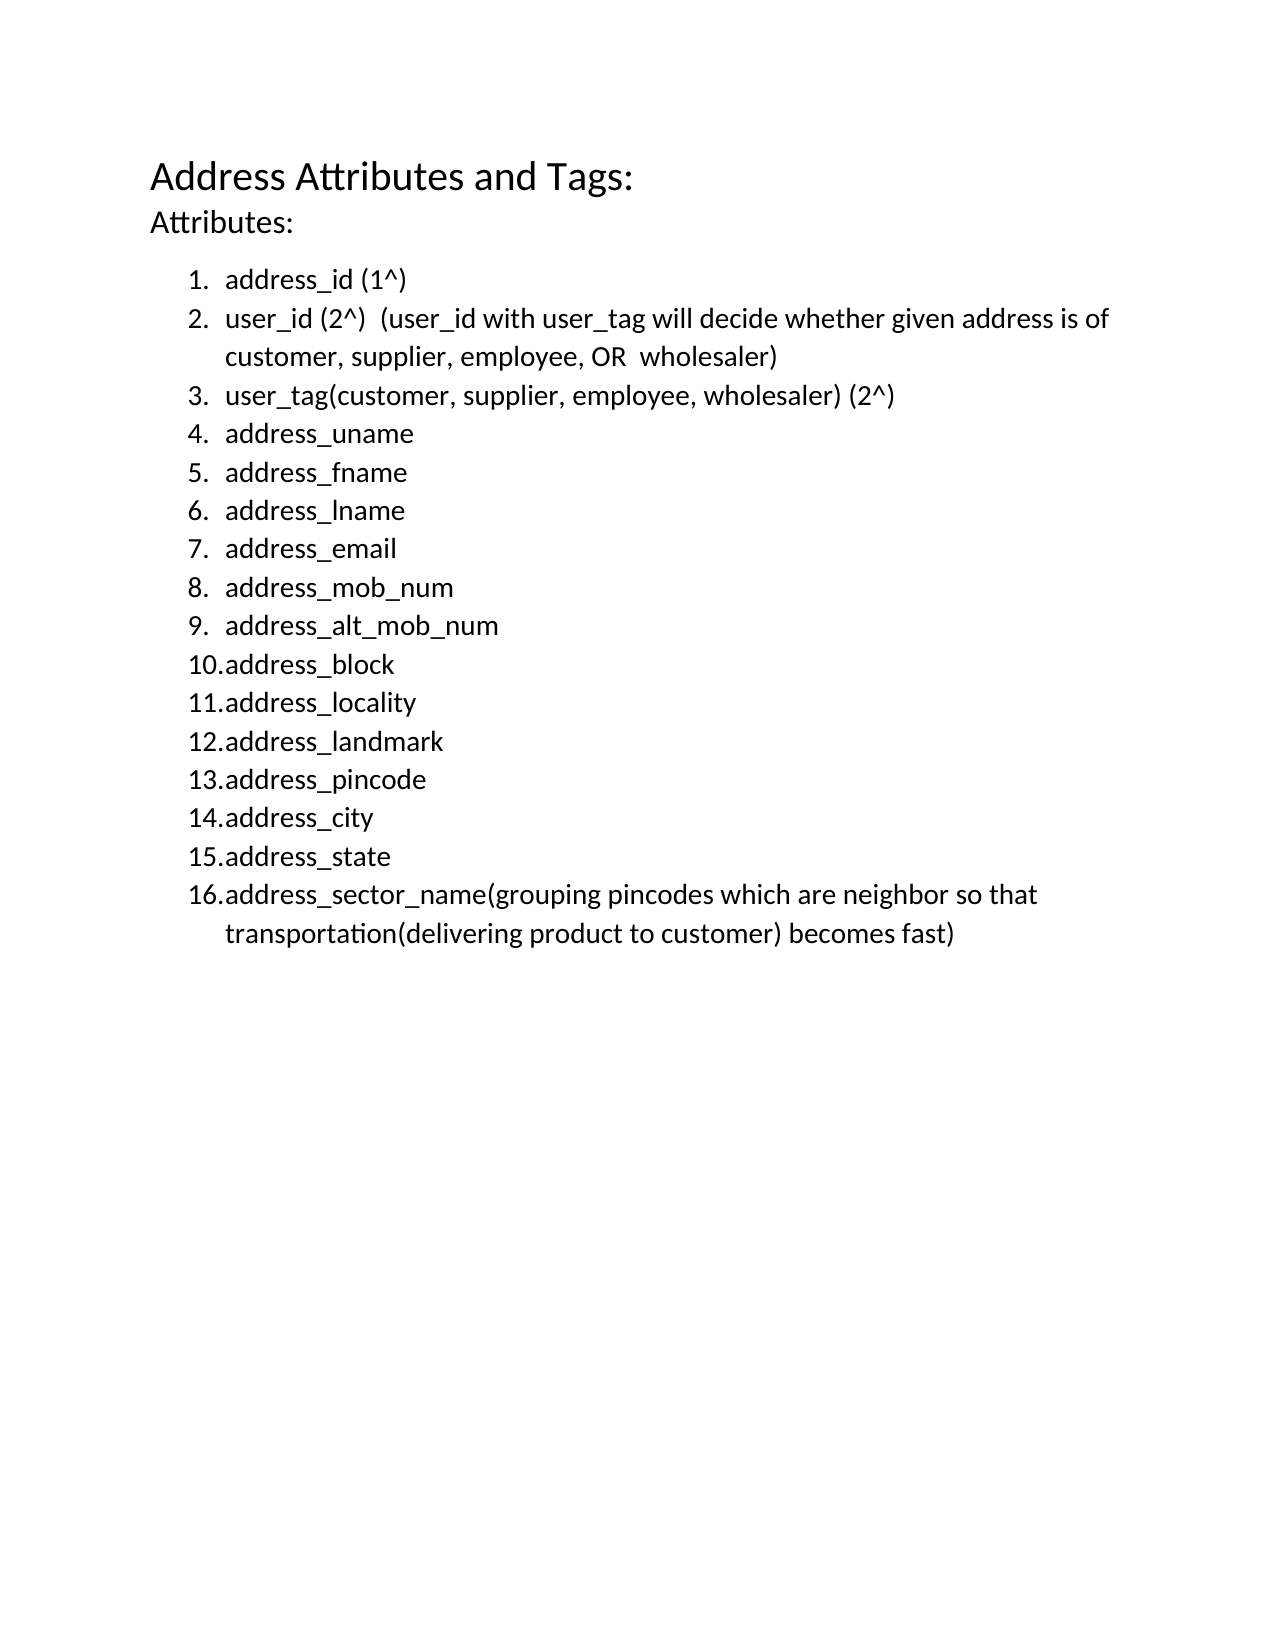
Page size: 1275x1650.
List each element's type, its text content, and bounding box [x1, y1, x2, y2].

list address_lname [187, 492, 1125, 528]
list address_landmark [187, 723, 1125, 758]
list address_alt_mob_num [187, 607, 1125, 643]
text Address Attributes and Tags: [150, 150, 1125, 201]
list address_locality [187, 684, 1125, 720]
list address_mob_num [187, 569, 1125, 604]
list user_tag(customer, supplier, employee, wholesaler) (2^) [187, 377, 1125, 412]
list address_pincode [187, 761, 1125, 797]
list address_id (1^) [187, 261, 1125, 297]
list address_uname [187, 415, 1125, 451]
list address_fname [187, 454, 1125, 489]
text Attributes: [150, 201, 1125, 242]
list address_city [187, 799, 1125, 835]
list address_email [187, 531, 1125, 566]
list address_sector_name(grouping pincodes which are neighbor so that transportation(delivering product to customer) becomes fast) [187, 876, 1125, 951]
list address_state [187, 838, 1125, 874]
list user_id (2^) (user_id with user_tag will decide whether given address is of customer, supplier, employee, OR wholesaler) [187, 300, 1125, 374]
list address_block [187, 646, 1125, 681]
